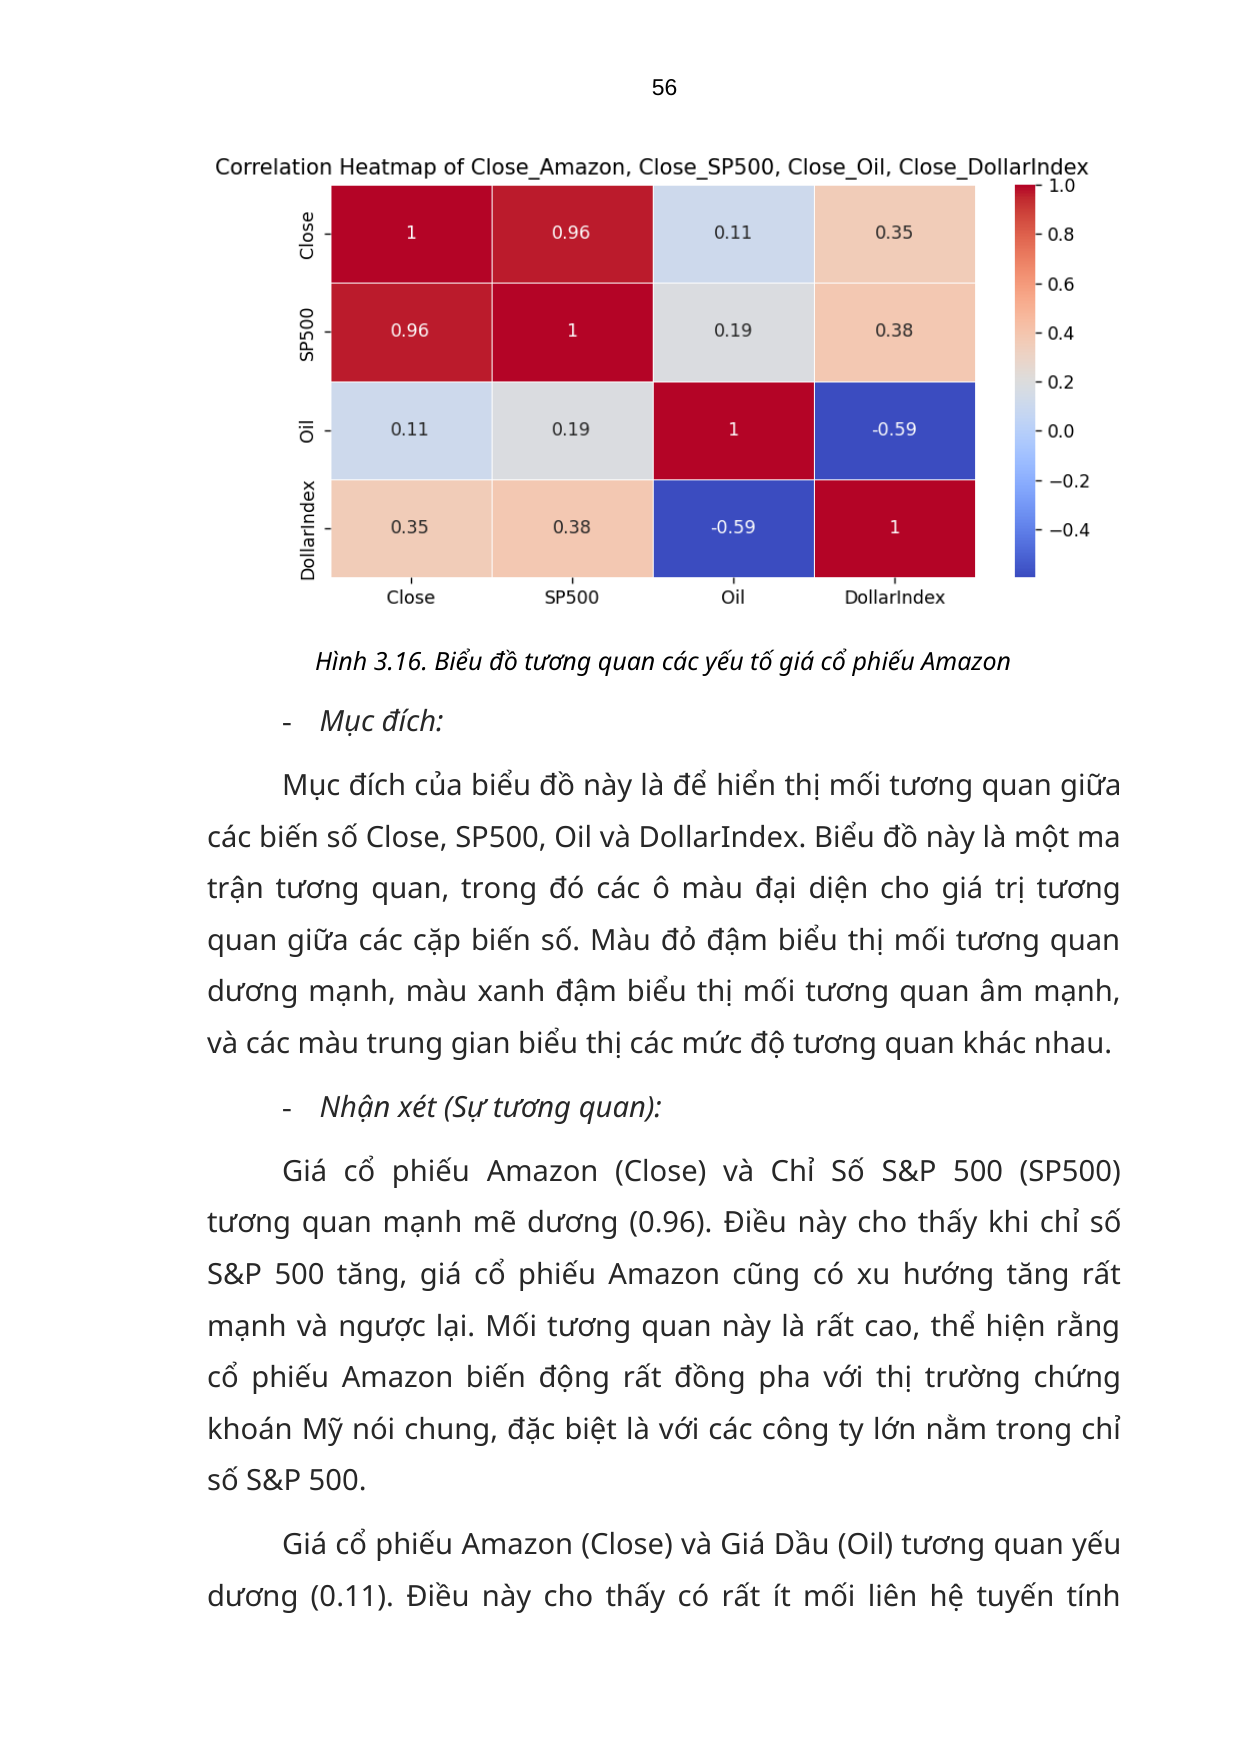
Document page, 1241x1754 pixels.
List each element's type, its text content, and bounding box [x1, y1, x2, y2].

text Hình 3.16. Biểu đồ tương quan các yếu tố giá cổ phiếu Amazon [207, 643, 1122, 677]
text Giá cổ phiếu Amazon (Close) và Chỉ Số S&P 500 (SP500) tương quan mạnh mẽ dương (0.96). Điều này cho thấy khi chỉ số S&P 500 tăng, giá cổ phiếu Amazon cũng có xu hướng tăng rất mạnh và ngược lại. Mối tương quan này là rất cao, thể hiện rằng cổ phiếu Amazon biến động rất đồng pha với thị trường chứng khoán Mỹ nói chung, đặc biệt là với các công ty lớn nằm trong chỉ số S&P 500. [207, 1150, 1122, 1499]
picture [206, 147, 1123, 619]
text Mục đích: [282, 700, 1122, 740]
text Nhận xét (Sự tương quan): [282, 1086, 1122, 1126]
text Mục đích của biểu đồ này là để hiển thị mối tương quan giữa các biến số Close, SP500, Oil và DollarIndex. Biểu đồ này là một ma trận tương quan, trong đó các ô màu đại diện cho giá trị tương quan giữa các cặp biến số. Màu đỏ đậm biểu thị mối tương quan dương mạnh, màu xanh đậm biểu thị mối tương quan âm mạnh, và các màu trung gian biểu thị các mức độ tương quan khác nhau. [207, 764, 1122, 1062]
